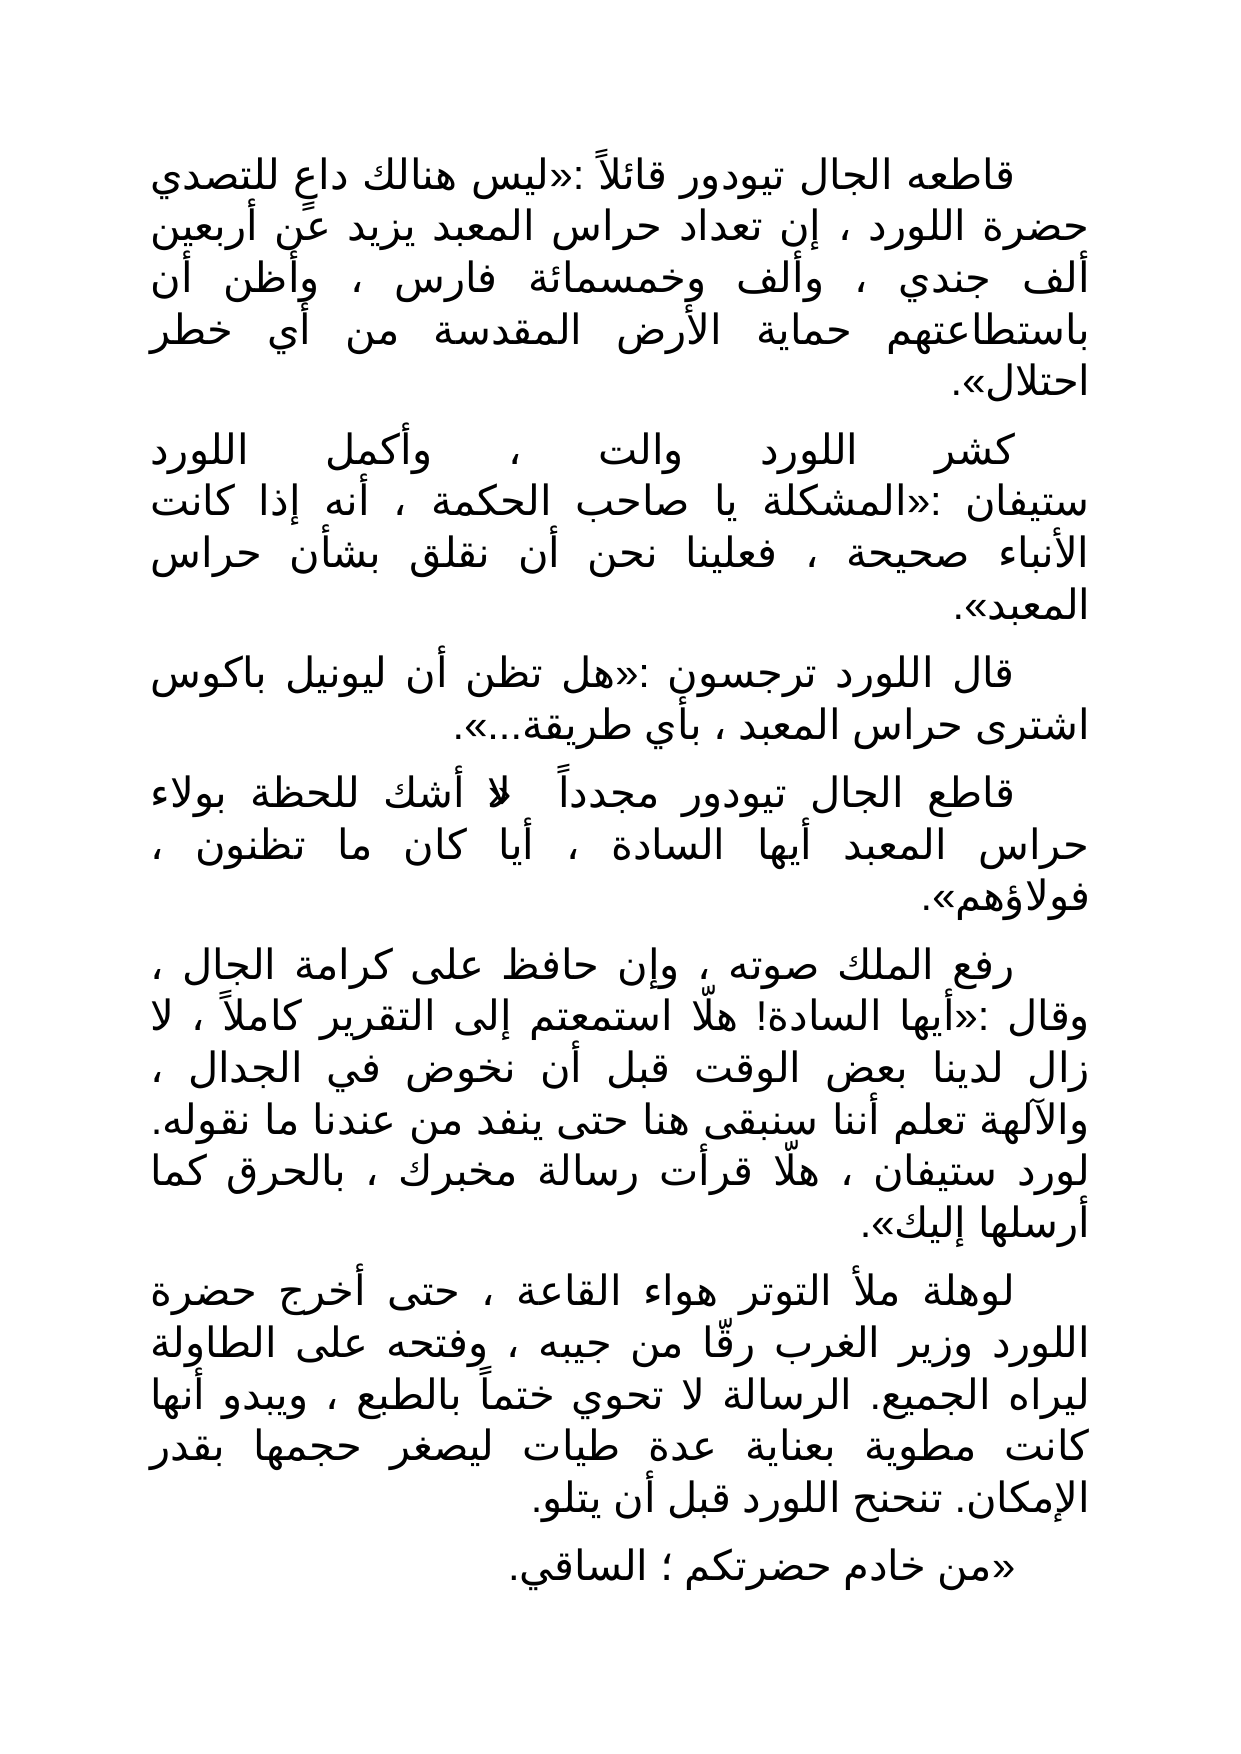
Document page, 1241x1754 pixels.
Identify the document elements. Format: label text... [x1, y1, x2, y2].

text قاطع الجال تيودور مجدداً «لا أشك للحظة بولاء حراس المعبد أيها السادة ، أيا كان ما تظنون ، فولاؤهم». [150, 768, 1090, 919]
text كشر اللورد والت ، وأكمل اللورد ستيفان :«المشكلة يا صاحب الحكمة ، أنه إذا كانت الأنباء صحيحة ، فعلينا نحن أن نقلق بشأن حراس المعبد». [150, 425, 1090, 628]
text قاطعه الجال تيودور قائلاً :«ليس هنالك داعٍ للتصدي حضرة اللورد ، إن تعداد حراس المعبد يزيد عن أربعين ألف جندي ، وألف وخمسمائة فارس ، وأظن أن باستطاعتهم حماية الأرض المقدسة من أي خطر احتلال». [150, 150, 1090, 404]
text قال اللورد ترجسون :«هل تظن أن ليونيل باكوس اشترى حراس المعبد ، بأي طريقة...». [150, 648, 1090, 748]
text لوهلة ملأ التوتر هواء القاعة ، حتى أخرج حضرة اللورد وزير الغرب رقّا من جيبه ، وفتحه على الطاولة ليراه الجميع. الرسالة لا تحوي ختماً بالطبع ، ويبدو أنها كانت مطوية بعناية عدة طيات ليصغر حجمها بقدر الإمكان. تنحنح اللورد قبل أن يتلو. [150, 1267, 1090, 1521]
text رفع الملك صوته ، وإن حافظ على كرامة الجال ، وقال :«أيها السادة! هلّا استمعتم إلى التقرير كاملاً ، لا زال لدينا بعض الوقت قبل أن نخوض في الجدال ، والآلهة تعلم أننا سنبقى هنا حتى ينفد من عندنا ما نقوله. لورد ستيفان ، هلّا قرأت رسالة مخبرك ، بالحرق كما أرسلها إليك». [150, 940, 1090, 1246]
text «من خادم حضرتكم ؛ الساقي. [150, 1542, 1090, 1589]
